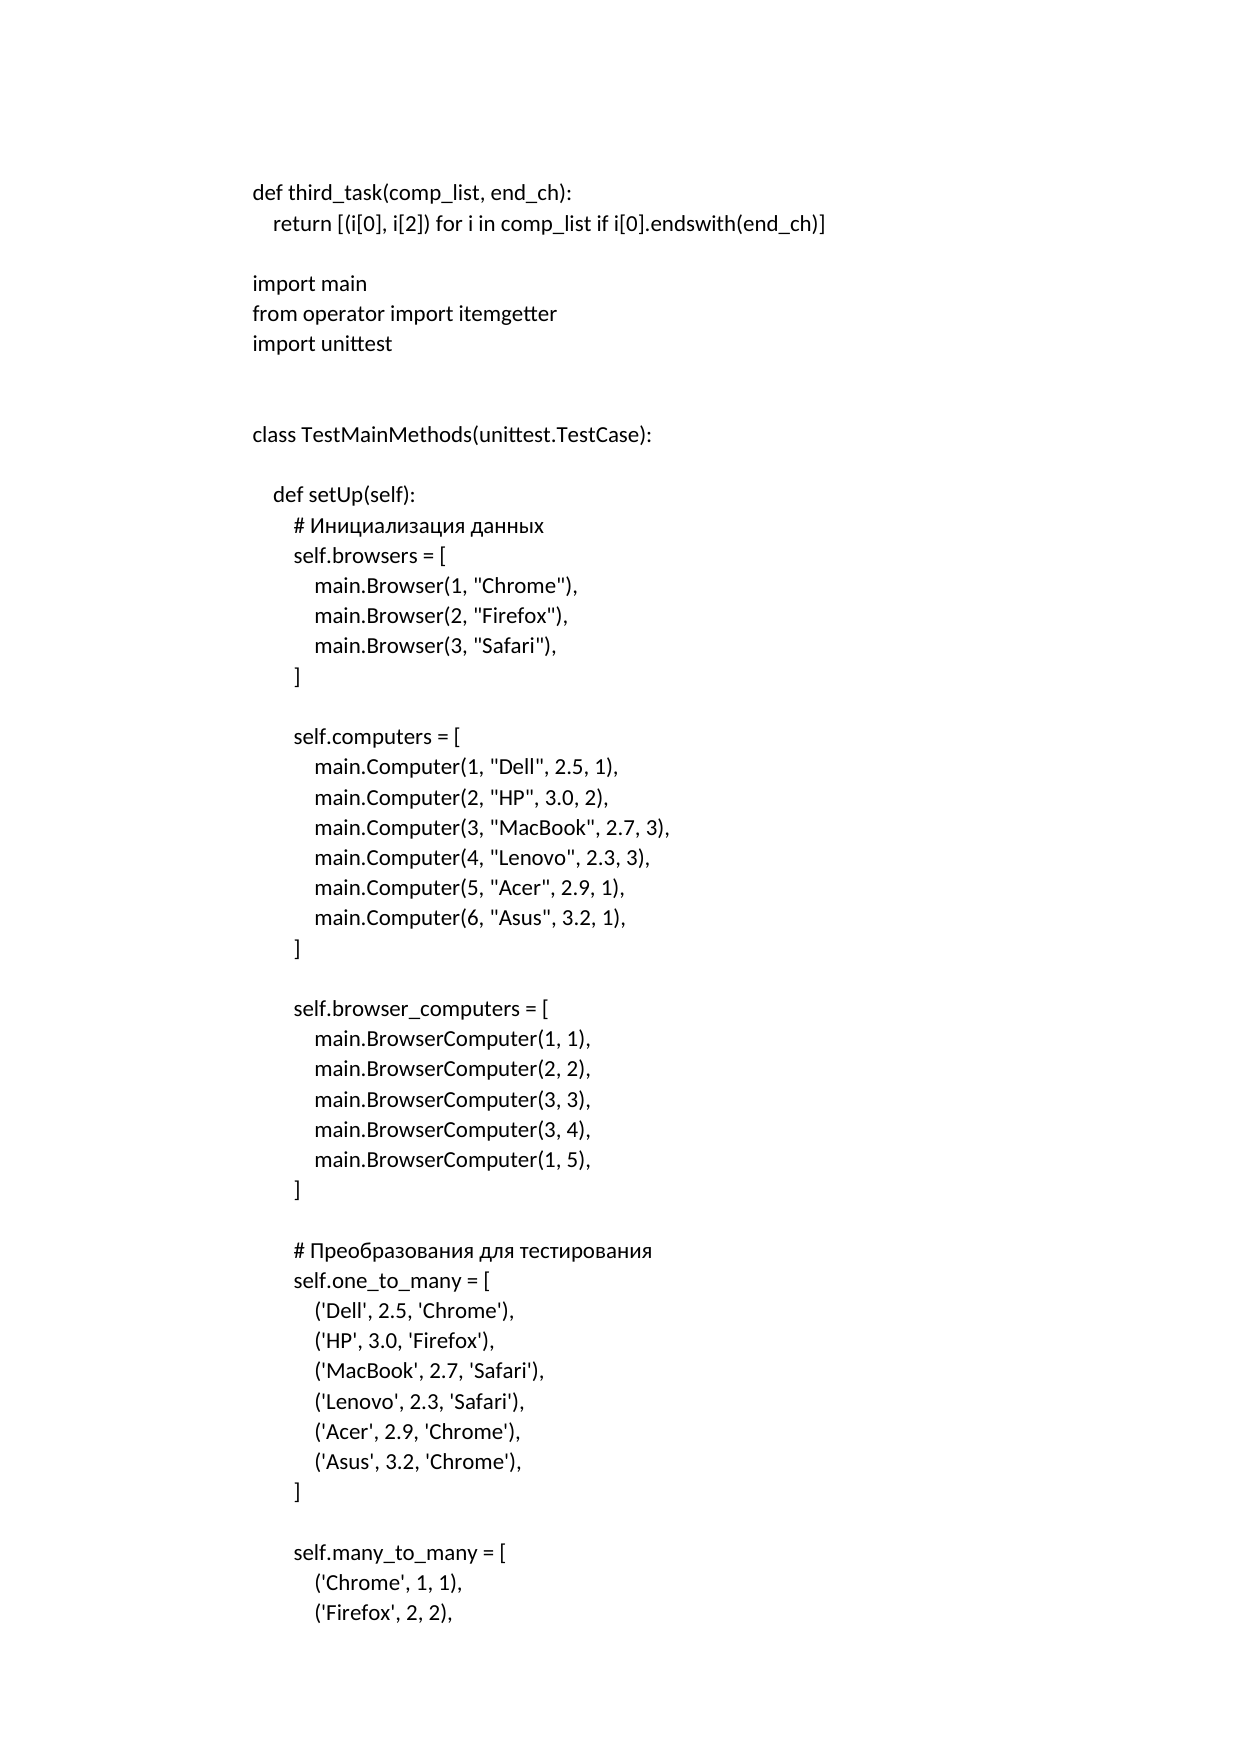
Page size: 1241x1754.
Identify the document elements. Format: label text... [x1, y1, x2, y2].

list # Преобразования для тестирования [252, 1236, 1152, 1264]
list ] [252, 662, 1152, 690]
list ('HP', 3.0, 'Firefox'), [252, 1326, 1152, 1354]
list main.Computer(3, "MacBook", 2.7, 3), [252, 813, 1152, 841]
list self.browser_computers = [ [252, 994, 1152, 1022]
list return [(i[0], i[2]) for i in comp_list if i[0].endswith(end_ch)] [252, 209, 1152, 237]
list main.Browser(1, "Chrome"), [252, 571, 1152, 599]
list from operator import itemgetter [252, 299, 1152, 327]
list self.one_to_many = [ [252, 1266, 1152, 1294]
list main.Browser(3, "Safari"), [252, 632, 1152, 660]
list ('Lenovo', 2.3, 'Safari'), [252, 1387, 1152, 1415]
list main.BrowserComputer(3, 4), [252, 1115, 1152, 1143]
list class TestMainMethods(unittest.TestCase): [252, 420, 1152, 448]
list ('MacBook', 2.7, 'Safari'), [252, 1357, 1152, 1385]
list main.Computer(4, "Lenovo", 2.3, 3), [252, 843, 1152, 871]
list main.Computer(2, "HP", 3.0, 2), [252, 783, 1152, 811]
list main.Computer(5, "Acer", 2.9, 1), [252, 873, 1152, 901]
list main.BrowserComputer(2, 2), [252, 1054, 1152, 1083]
list main.BrowserComputer(1, 1), [252, 1024, 1152, 1052]
list self.many_to_many = [ [252, 1538, 1152, 1566]
list # Инициализация данных [252, 511, 1152, 539]
list ('Chrome', 1, 1), [252, 1568, 1152, 1596]
list main.Computer(1, "Dell", 2.5, 1), [252, 752, 1152, 781]
list main.Browser(2, "Firefox"), [252, 601, 1152, 629]
list main.BrowserComputer(1, 5), [252, 1145, 1152, 1173]
list import unittest [252, 329, 1152, 358]
list ('Acer', 2.9, 'Chrome'), [252, 1417, 1152, 1445]
list ] [252, 1175, 1152, 1203]
list main.Computer(6, "Asus", 3.2, 1), [252, 903, 1152, 932]
list def third_task(comp_list, end_ch): [252, 178, 1152, 207]
list import main [252, 269, 1152, 297]
list ] [252, 1477, 1152, 1506]
list ('Asus', 3.2, 'Chrome'), [252, 1447, 1152, 1475]
list ] [252, 934, 1152, 962]
list ('Dell', 2.5, 'Chrome'), [252, 1296, 1152, 1324]
list self.browsers = [ [252, 541, 1152, 569]
list self.computers = [ [252, 722, 1152, 750]
list def setUp(self): [252, 481, 1152, 509]
list ('Firefox', 2, 2), [252, 1598, 1152, 1626]
list main.BrowserComputer(3, 3), [252, 1085, 1152, 1113]
